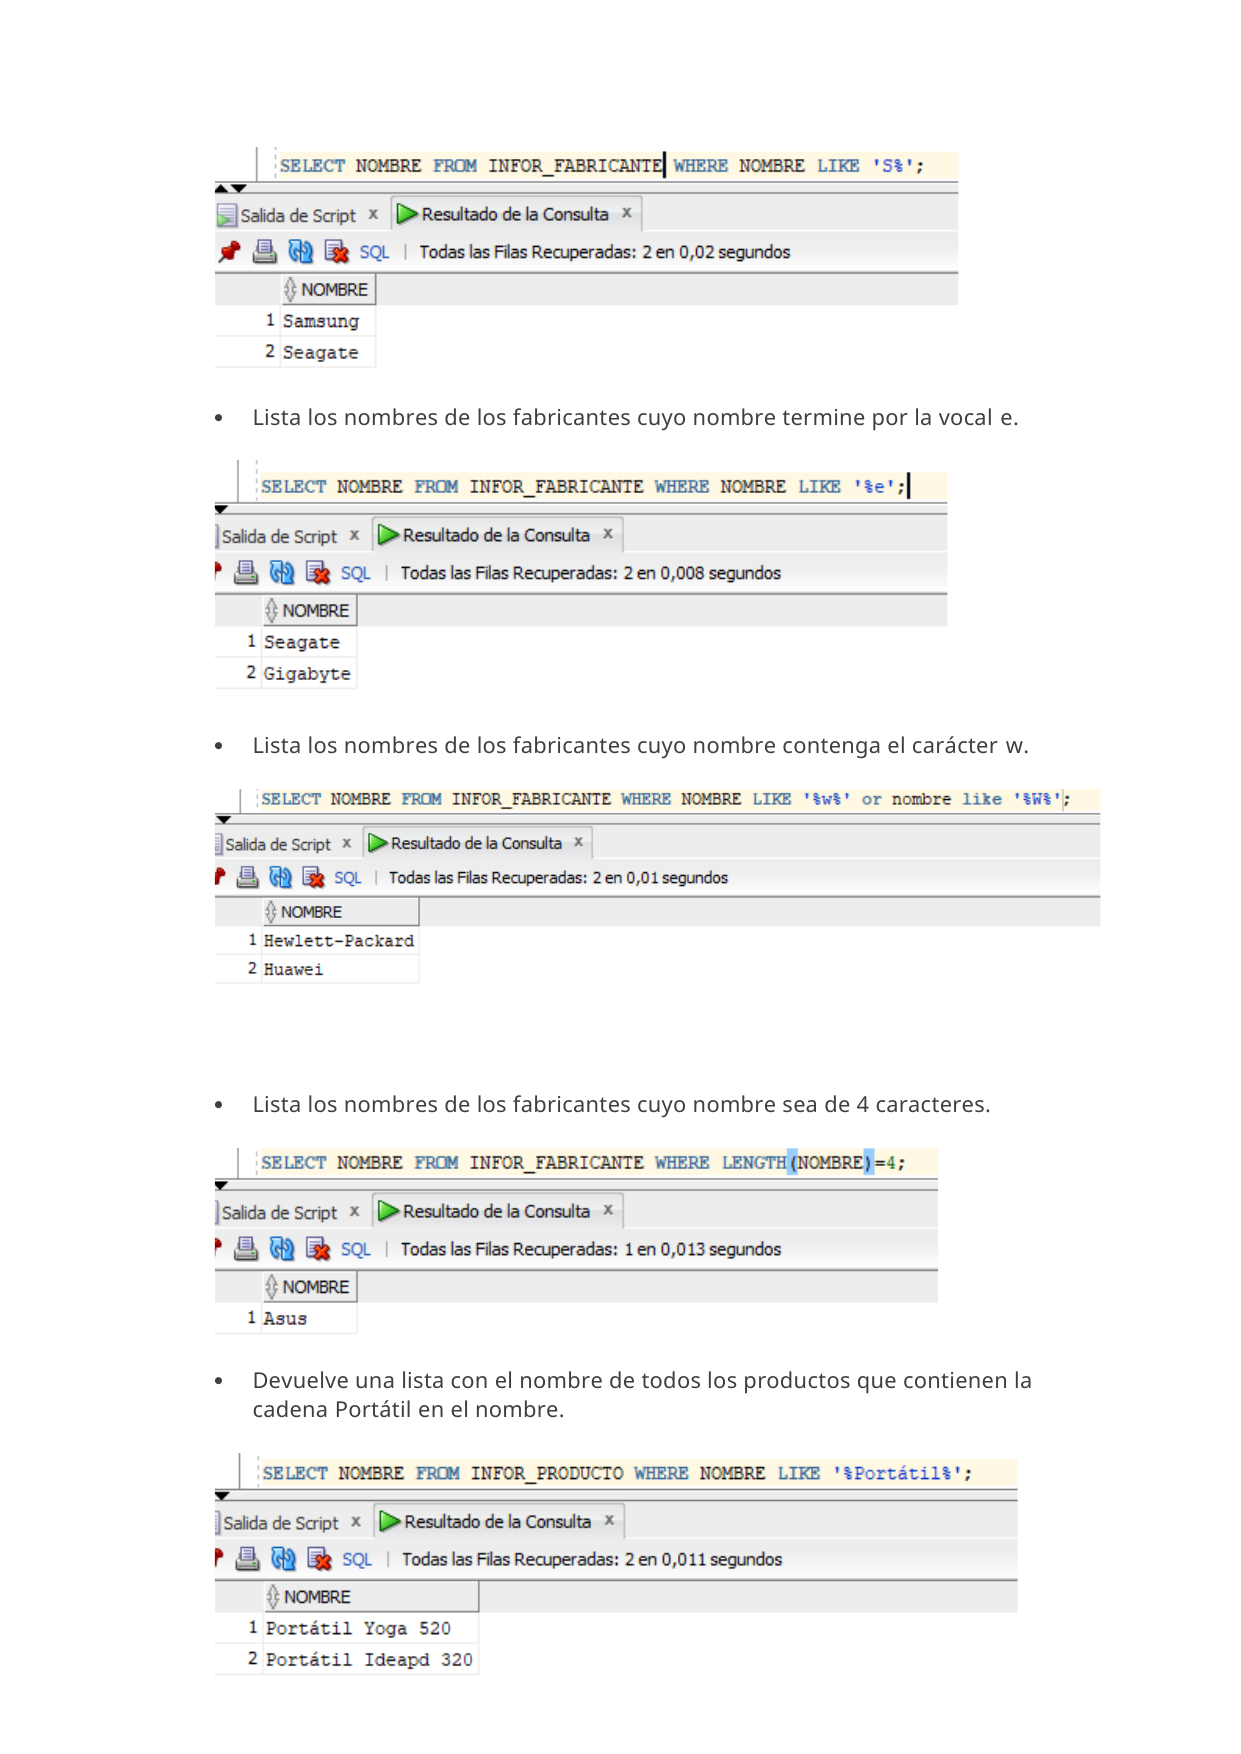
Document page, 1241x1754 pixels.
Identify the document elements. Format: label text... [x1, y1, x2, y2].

list Lista los nombres de los fabricantes cuyo nombre contenga el carácter w. [215, 731, 1063, 760]
picture [214, 460, 948, 702]
list Lista los nombres de los fabricantes cuyo nombre sea de 4 caracteres. [215, 1089, 1063, 1119]
list Devuelve una lista con el nombre de todos los productos que contienen la cadena Portátil en el nombre. [215, 1365, 1063, 1424]
picture [214, 1453, 1018, 1688]
picture [214, 1148, 939, 1336]
list Lista los nombres de los fabricantes cuyo nombre termine por la vocal e. [215, 402, 1063, 432]
picture [214, 147, 959, 373]
picture [214, 789, 1101, 1001]
